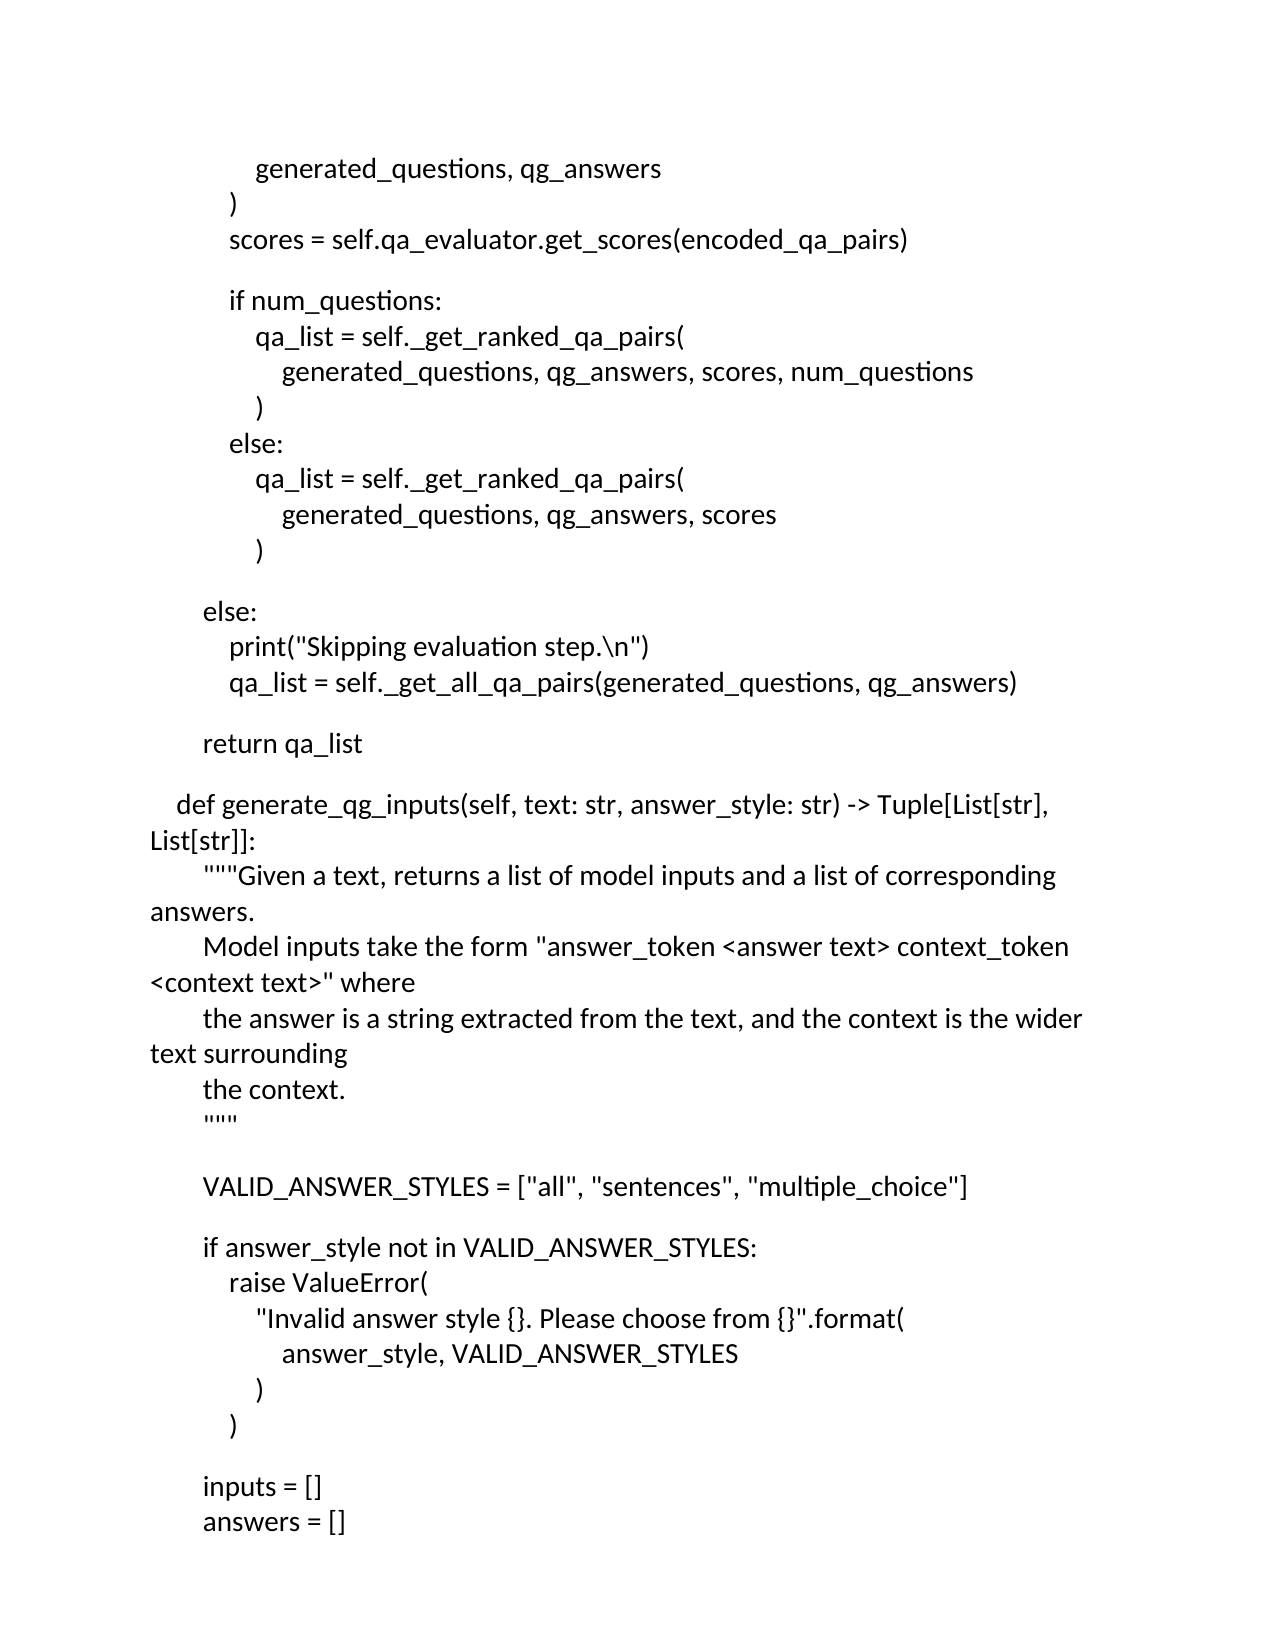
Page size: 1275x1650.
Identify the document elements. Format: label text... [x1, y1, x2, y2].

text print("Skipping evaluation step.\n") [150, 628, 1125, 664]
text "Invalid answer style {}. Please choose from {}".format( [150, 1300, 1125, 1336]
text generated_questions, qg_answers, scores [150, 496, 1125, 532]
text scores = self.qa_evaluator.get_scores(encoded_qa_pairs) [150, 221, 1125, 257]
text ) [150, 532, 1125, 567]
text the context. [150, 1071, 1125, 1107]
text return qa_list [150, 725, 1125, 761]
text qa_list = self._get_ranked_qa_pairs( [150, 460, 1125, 496]
text else: [150, 593, 1125, 628]
text ) [150, 1407, 1125, 1442]
text else: [150, 425, 1125, 460]
text ) [150, 389, 1125, 425]
text """Given a text, returns a list of model inputs and a list of corresponding answers. [150, 857, 1125, 928]
text ) [150, 1371, 1125, 1407]
text if num_questions: [150, 282, 1125, 318]
text """ [150, 1107, 1125, 1142]
text answer_style, VALID_ANSWER_STYLES [150, 1336, 1125, 1371]
text inputs = [] [150, 1468, 1125, 1503]
text ) [150, 186, 1125, 221]
text def generate_qg_inputs(self, text: str, answer_style: str) -> Tuple[List[str], List[str]]: [150, 786, 1125, 857]
text generated_questions, qg_answers, scores, num_questions [150, 353, 1125, 389]
text raise ValueError( [150, 1264, 1125, 1300]
text if answer_style not in VALID_ANSWER_STYLES: [150, 1229, 1125, 1264]
text qa_list = self._get_all_qa_pairs(generated_questions, qg_answers) [150, 664, 1125, 699]
text VALID_ANSWER_STYLES = ["all", "sentences", "multiple_choice"] [150, 1168, 1125, 1203]
text qa_list = self._get_ranked_qa_pairs( [150, 318, 1125, 353]
text generated_questions, qg_answers [150, 150, 1125, 186]
text the answer is a string extracted from the text, and the context is the wider text surrounding [150, 1000, 1125, 1071]
text Model inputs take the form "answer_token <answer text> context_token <context text>" where [150, 928, 1125, 1000]
text answers = [] [150, 1503, 1125, 1539]
